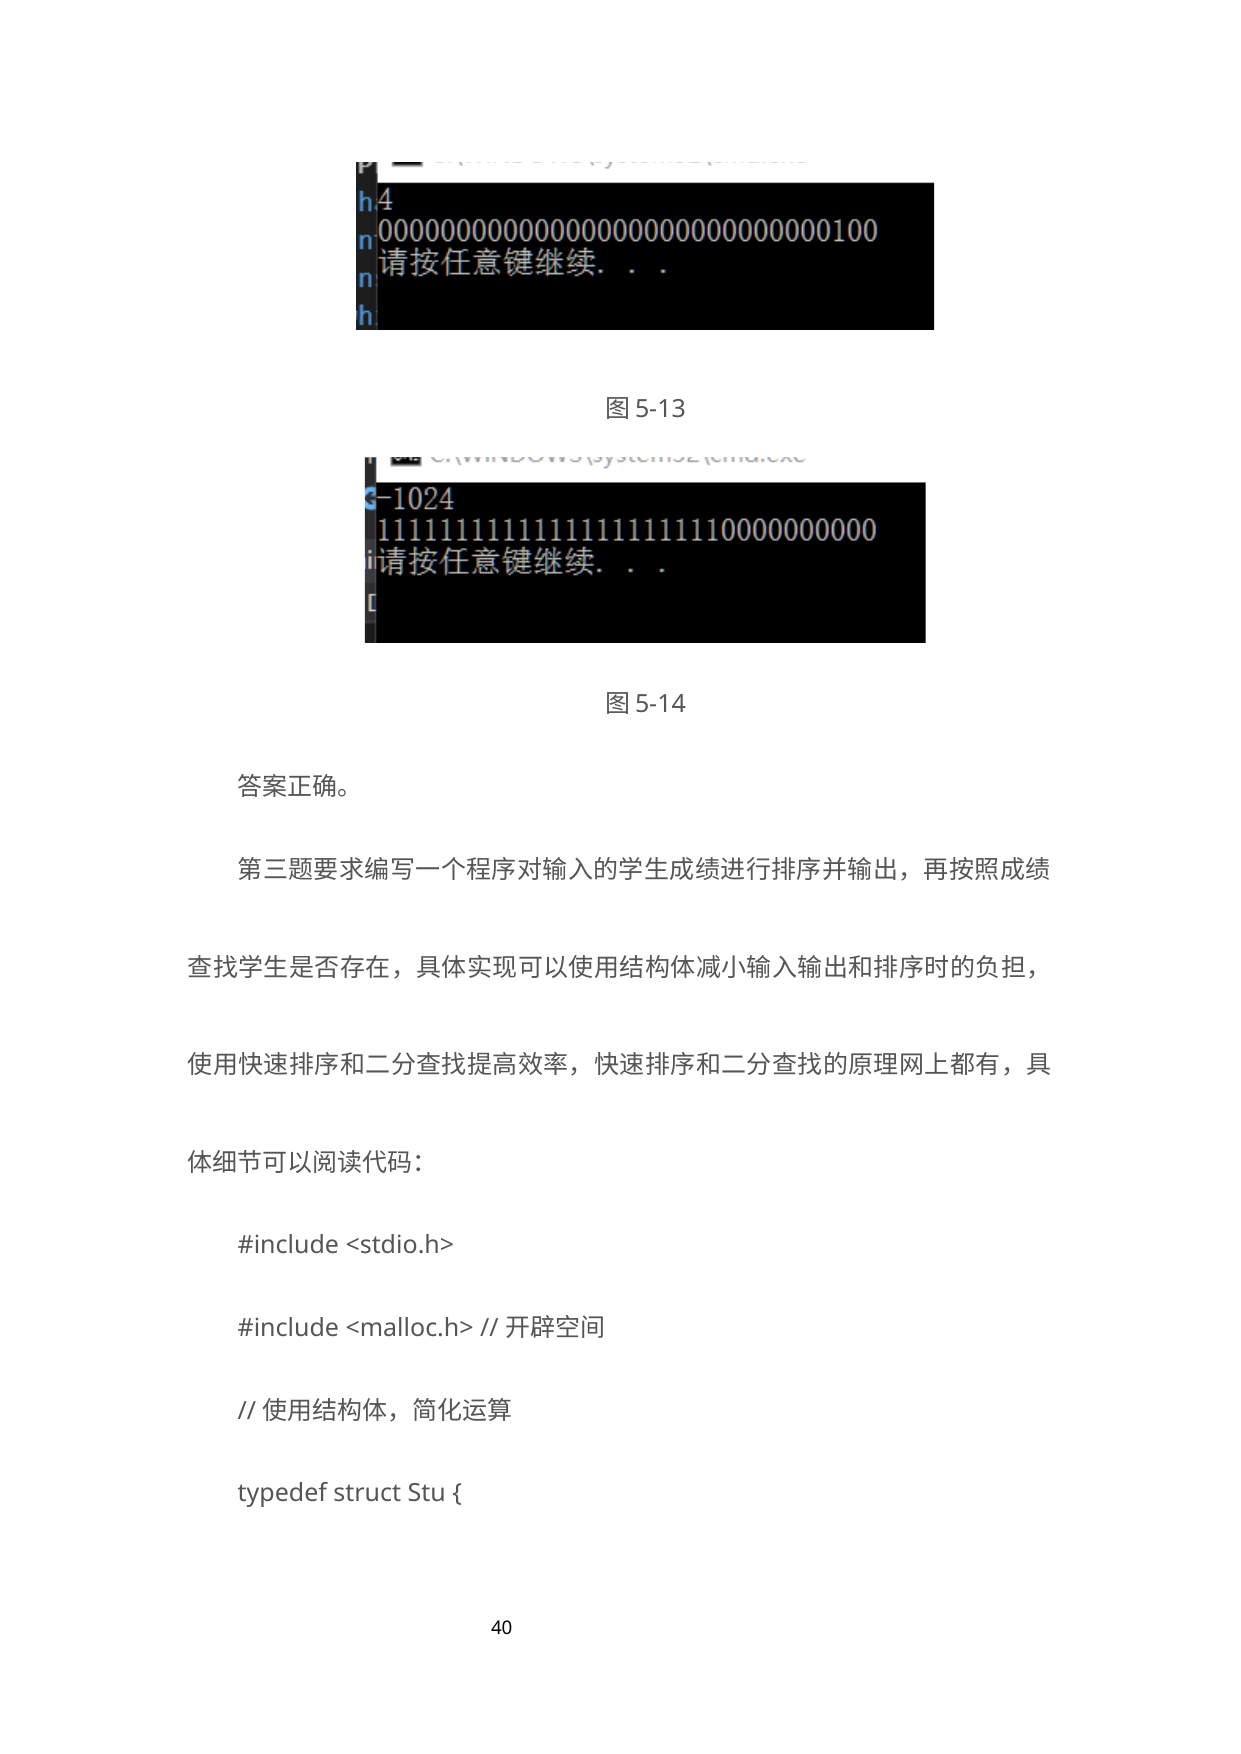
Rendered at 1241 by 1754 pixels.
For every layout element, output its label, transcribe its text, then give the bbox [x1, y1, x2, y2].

text 答案正确。 [187, 752, 1053, 817]
picture [356, 162, 935, 330]
text 图5-13 [187, 374, 1053, 439]
picture [364, 457, 926, 643]
text typedef struct Stu { [187, 1459, 1053, 1524]
text #include <stdio.h> [187, 1211, 1053, 1276]
text // 使用结构体，简化运算 [187, 1376, 1053, 1441]
text 图5-14 [187, 669, 1053, 734]
text 第三题要求编写一个程序对输入的学生成绩进行排序并输出，再按照成绩查找学生是否存在，具体实现可以使用结构体减小输入输出和排序时的负担，使用快速排序和二分查找提高效率，快速排序和二分查找的原理网上都有，具体细节可以阅读代码： [187, 835, 1053, 1193]
text #include <malloc.h> // 开辟空间 [187, 1293, 1053, 1358]
